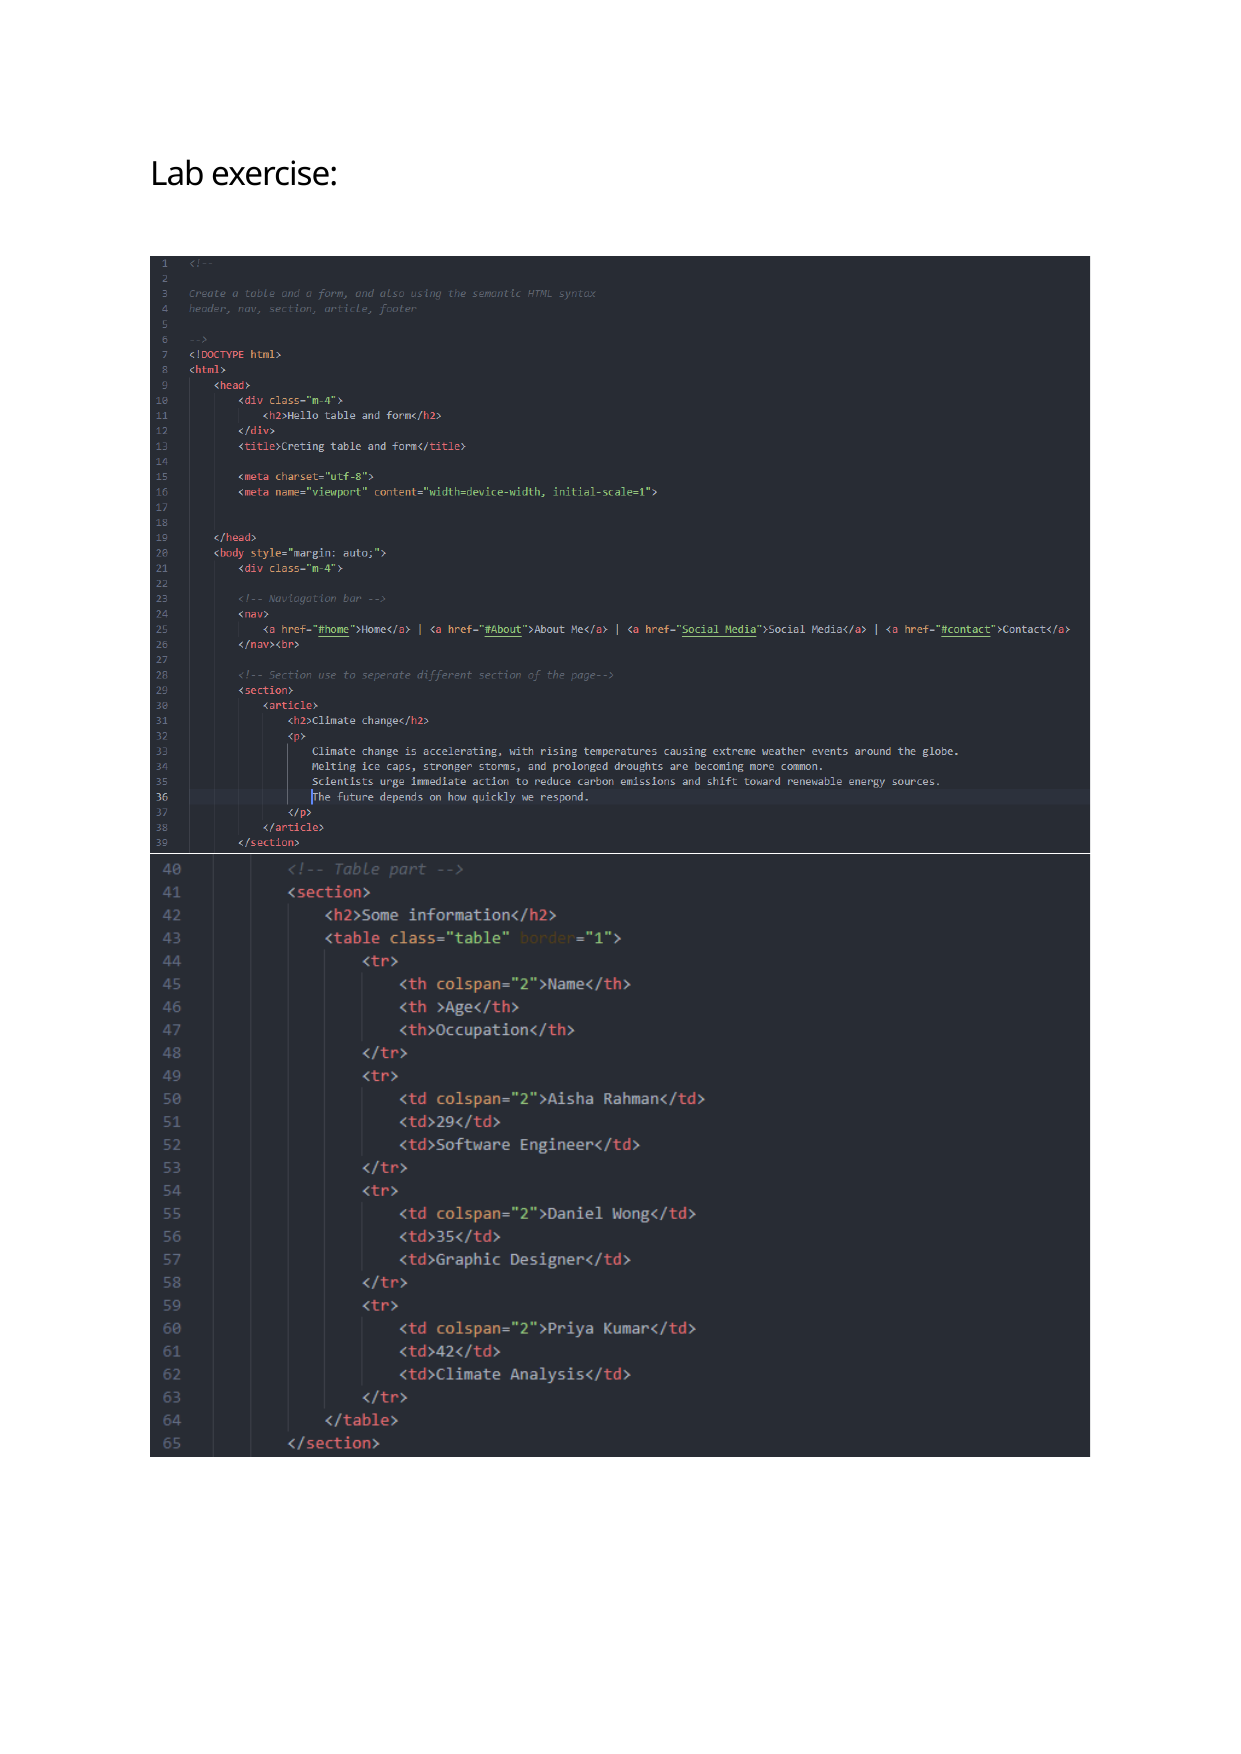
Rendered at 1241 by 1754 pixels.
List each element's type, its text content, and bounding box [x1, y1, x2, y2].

picture [150, 256, 1091, 853]
picture [150, 854, 1091, 1457]
title Lab exercise: [150, 150, 1090, 195]
